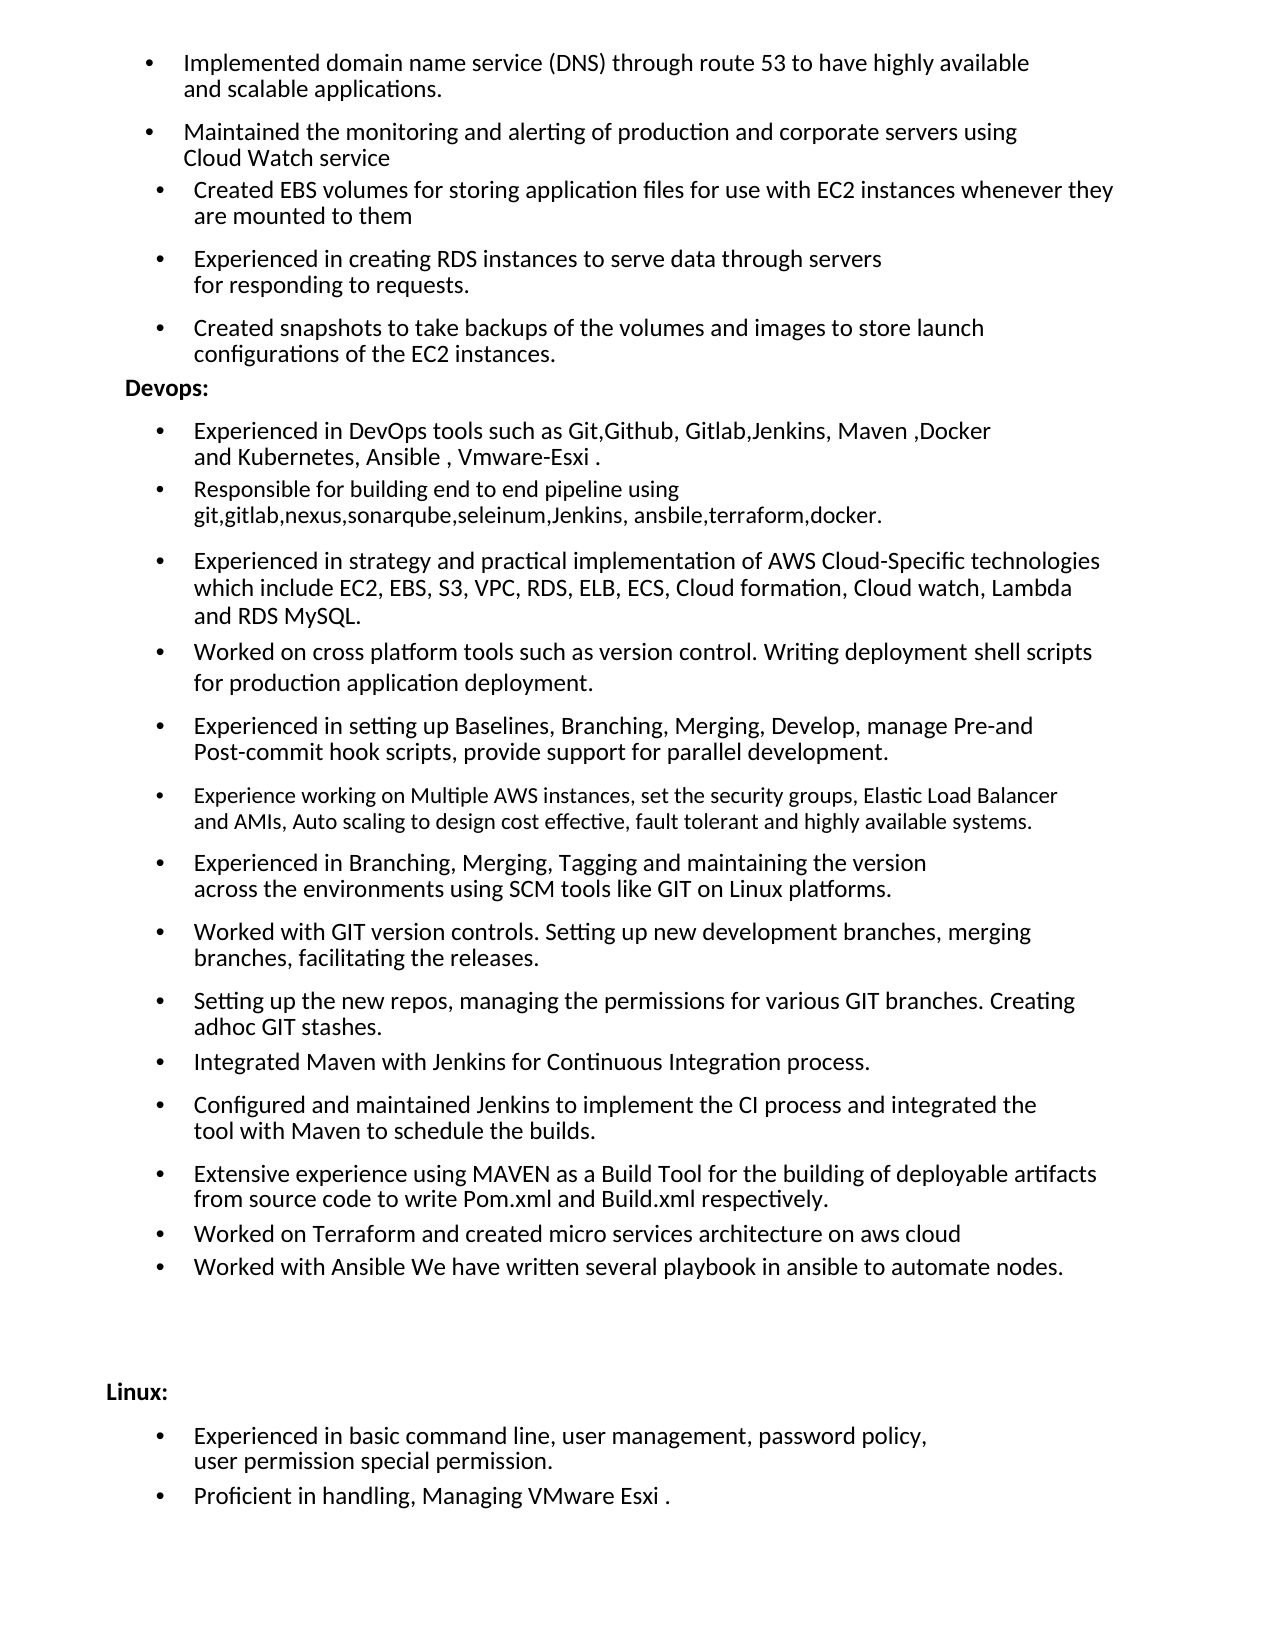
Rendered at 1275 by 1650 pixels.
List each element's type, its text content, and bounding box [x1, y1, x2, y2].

list Created EBS volumes for storing application files for use with EC2 instances whenever they are mounted to them [156, 177, 1114, 231]
list Integrated Maven with Jenkins for Continuous Integration process. [156, 1047, 1125, 1077]
list Implemented domain name service (DNS) through route 53 to have highly available and scalable applications. [145, 50, 1031, 103]
text Linux: [106, 1376, 1125, 1407]
list Responsible for building end to end pipeline using git,gitlab,nexus,sonarqube,seleinum,Jenkins, ansbile,terraform,docker. [156, 477, 912, 530]
list Experience working on Multiple AWS instances, set the security groups, Elastic Load Balancer and AMIs, Auto scaling to design cost effective, fault tolerant and highly available systems. [156, 783, 1098, 835]
list Created snapshots to take backups of the volumes and images to store launch configurations of the EC2 instances. [156, 315, 985, 368]
list Experienced in strategy and practical implementation of AWS Cloud-Specific technologies which include EC2, EBS, S3, VPC, RDS, ELB, ECS, Cloud formation, Cloud watch, Lambda and RDS MySQL. [156, 547, 1117, 631]
list Proficient in handling, Managing VMware Esxi . [156, 1480, 1125, 1511]
list Configured and maintained Jenkins to implement the CI process and integrated the tool with Maven to schedule the builds. [156, 1092, 1083, 1146]
list Extensive experience using MAVEN as a Build Tool for the building of deployable artifacts from source code to write Pom.xml and Build.xml respectively. [156, 1161, 1098, 1214]
list Experienced in basic command line, user management, password policy, user permission special permission. [156, 1423, 977, 1476]
list Worked with GIT version controls. Setting up new development branches, merging branches, facilitating the releases. [156, 919, 1033, 972]
list Worked with Ansible We have written several playbook in ansible to automate nodes. [156, 1251, 1125, 1281]
list Setting up the new repos, managing the permissions for various GIT branches. Creating adhoc GIT stashes. [156, 988, 1077, 1042]
list Experienced in setting up Baselines, Branching, Merging, Develop, manage Pre-and Post-commit hook scripts, provide support for parallel development. [156, 713, 1035, 766]
list Worked on cross platform tools such as version control. Writing deployment shell scripts for production application deployment. [156, 636, 1125, 697]
list Experienced in DevOps tools such as Git,Github, Gitlab,Jenkins, Maven ,Docker and Kubernetes, Ansible , Vmware-Esxi . [156, 419, 1035, 472]
list Experienced in creating RDS instances to serve data through servers for responding to requests. [156, 246, 917, 299]
list Maintained the monitoring and alerting of production and corporate servers using Cloud Watch service [145, 120, 1019, 173]
list Worked on Terraform and created micro services architecture on aws cloud [156, 1219, 1125, 1249]
text Devops: [125, 372, 1125, 403]
list Experienced in Branching, Merging, Tagging and maintaining the version across the environments using SCM tools like GIT on Linux platforms. [156, 851, 996, 904]
